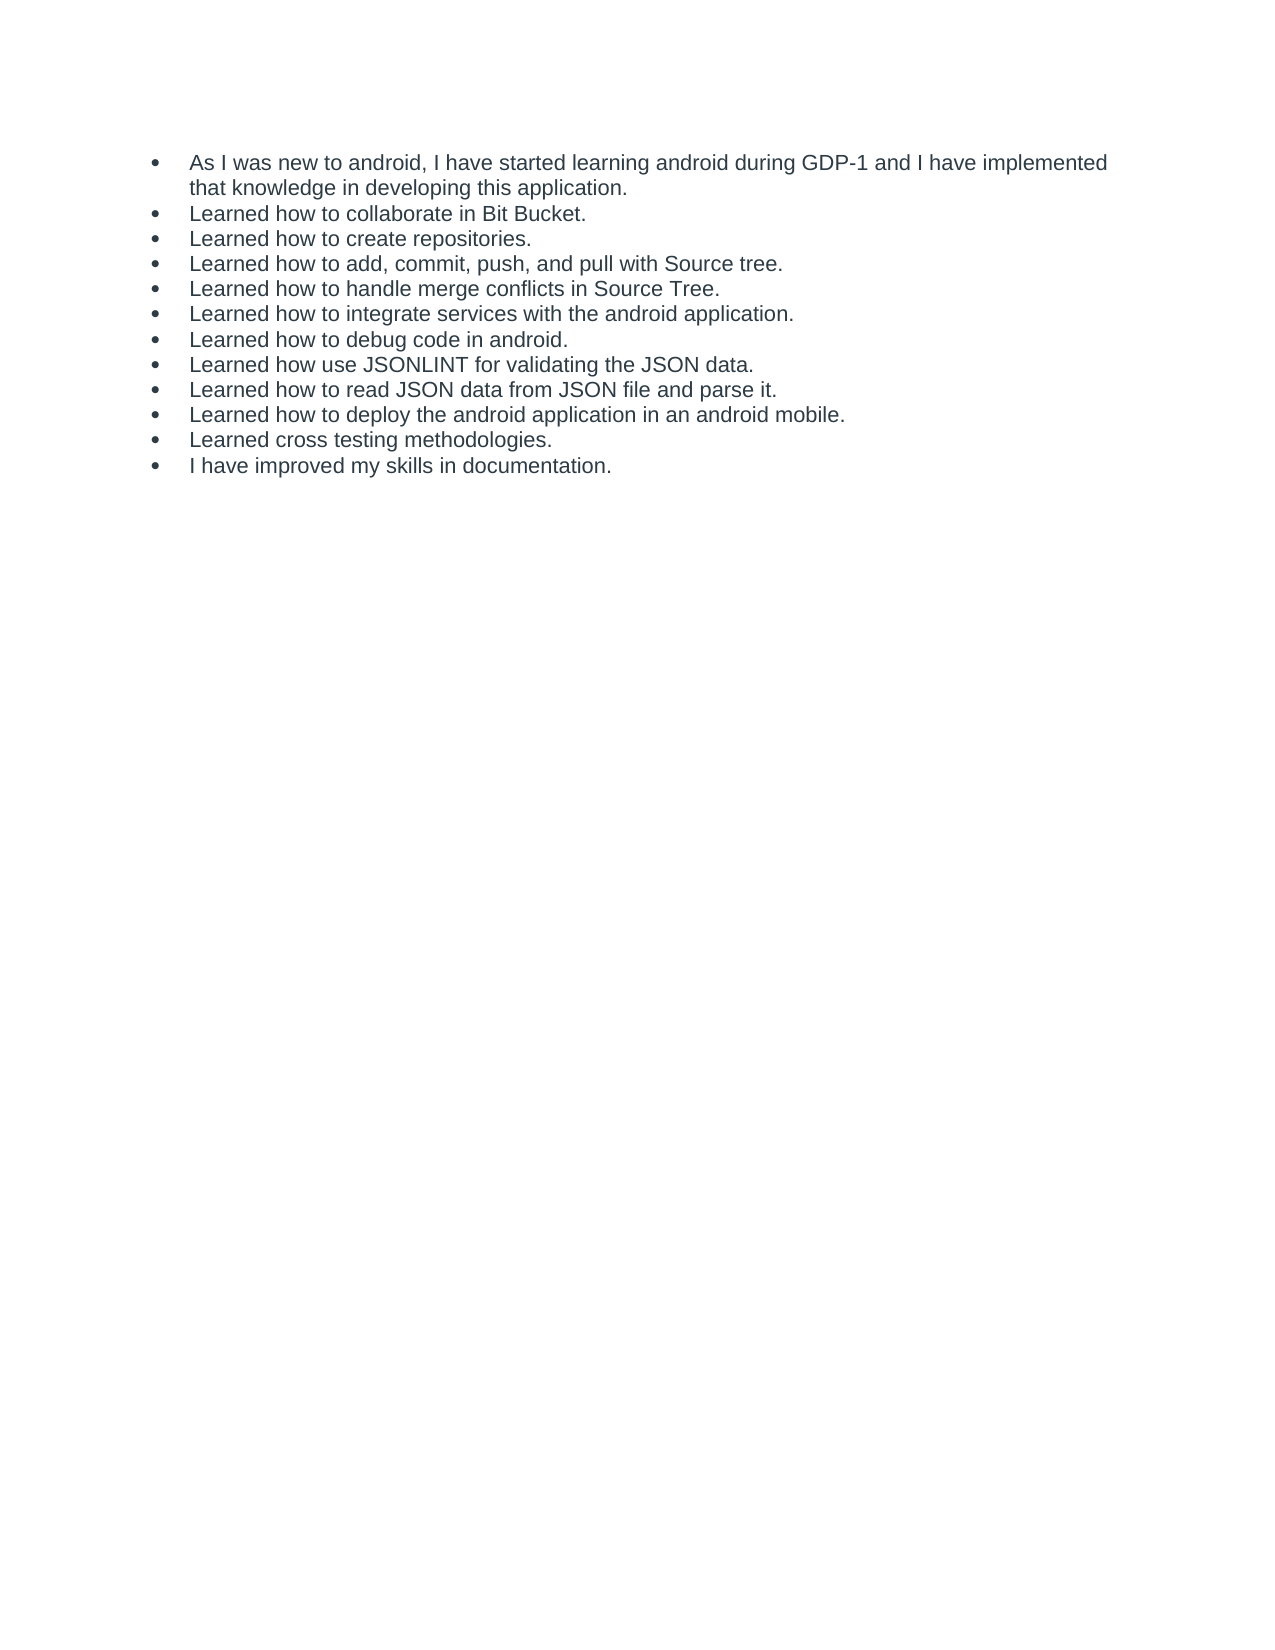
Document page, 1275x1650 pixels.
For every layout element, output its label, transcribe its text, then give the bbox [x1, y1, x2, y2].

list Learned how to debug code in android. [152, 326, 1125, 352]
list Learned how to deploy the android application in an android mobile. [152, 402, 1125, 427]
list I have improved my skills in documentation. [152, 452, 1125, 478]
list Learned how to integrate services with the android application. [152, 301, 1125, 326]
list Learned how use JSONLINT for validating the JSON data. [152, 352, 1125, 377]
list Learned how to add, commit, push, and pull with Source tree. [152, 251, 1125, 276]
list Learned how to create repositories. [152, 226, 1125, 251]
list Learned how to read JSON data from JSON file and parse it. [152, 377, 1125, 402]
list As I was new to android, I have started learning android during GDP-1 and I have implemented that knowledge in developing this application. [152, 150, 1125, 200]
list Learned cross testing methodologies. [152, 427, 1125, 452]
list Learned how to handle merge conflicts in Source Tree. [152, 276, 1125, 301]
list Learned how to collaborate in Bit Bucket. [152, 200, 1125, 226]
